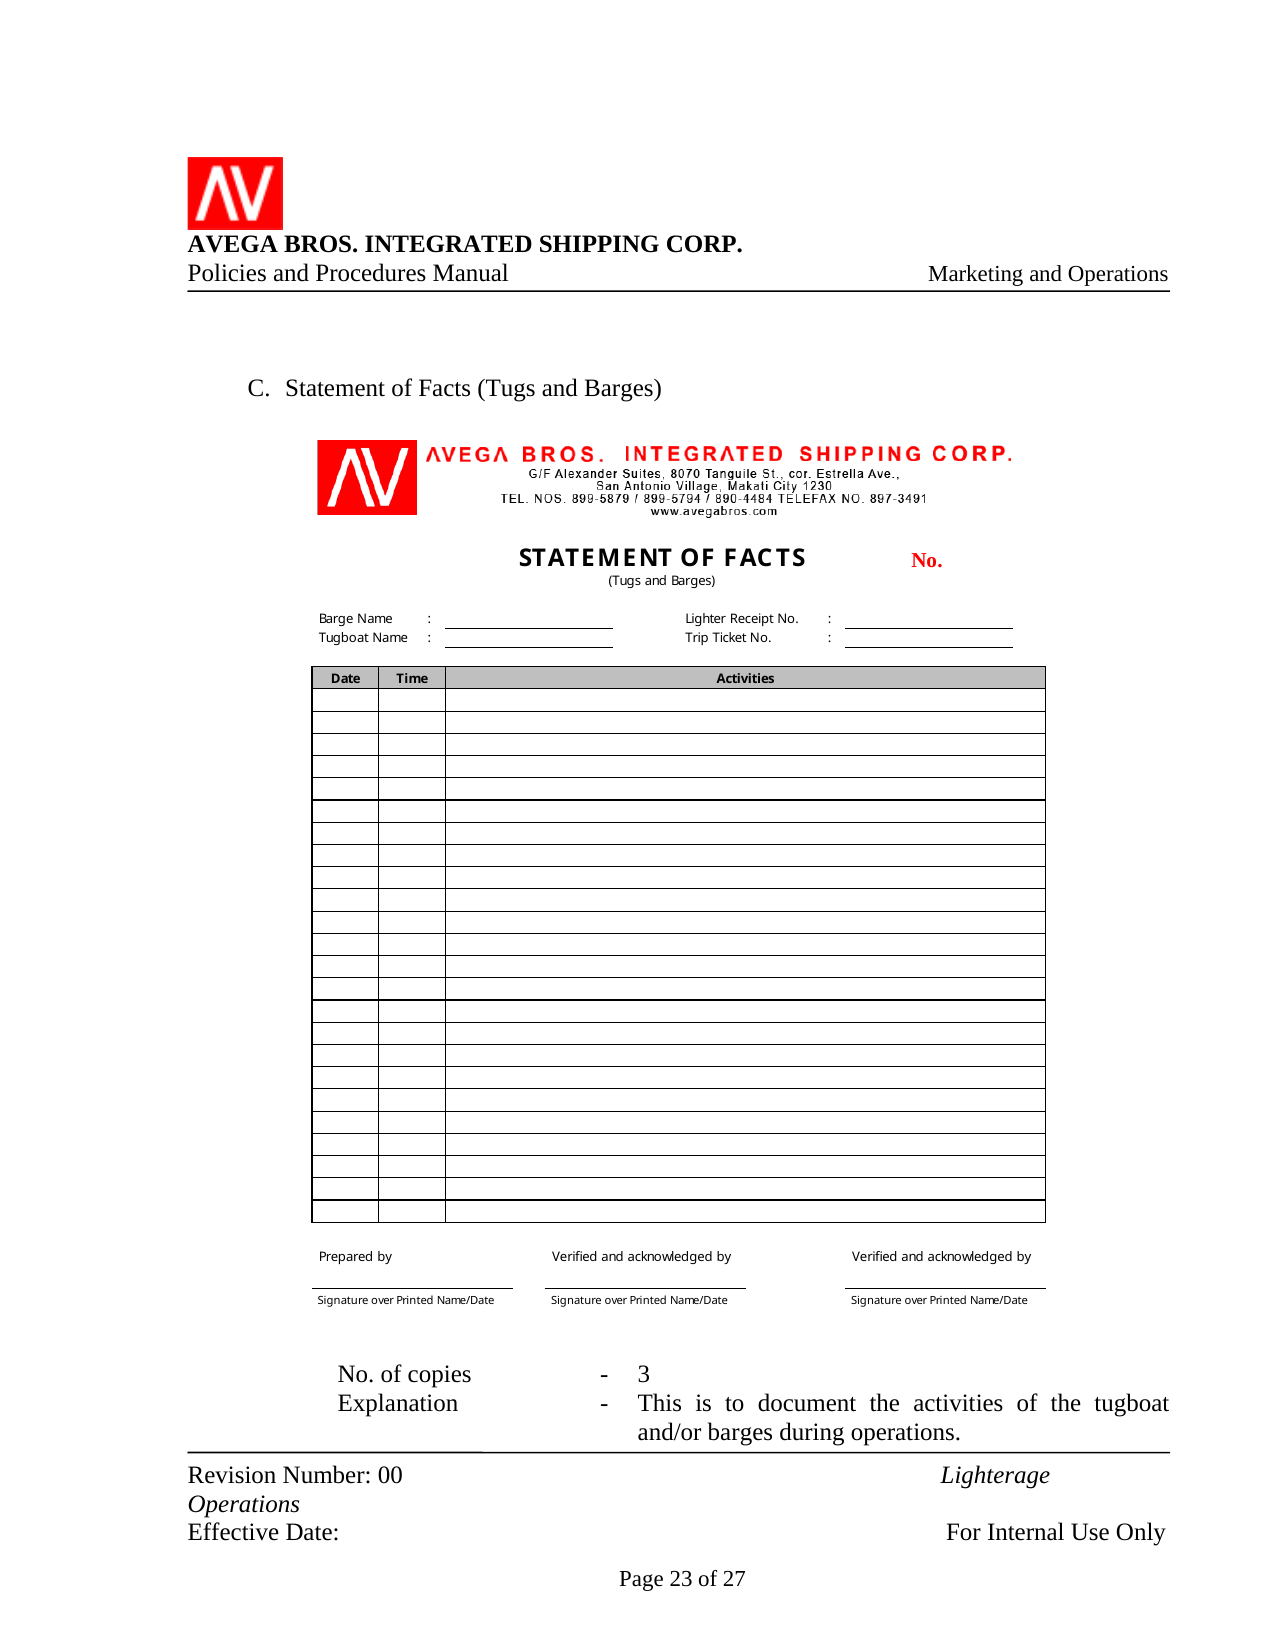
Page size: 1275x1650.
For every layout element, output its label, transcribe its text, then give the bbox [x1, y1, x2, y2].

text No. of copies - 3 [337, 1359, 1170, 1388]
list Statement of Facts (Tugs and Barges) [247, 373, 1170, 402]
text Explanation - This is to document the activities of the tugboat and/or barges during operations. [337, 1388, 1170, 1446]
picture [187, 157, 283, 230]
